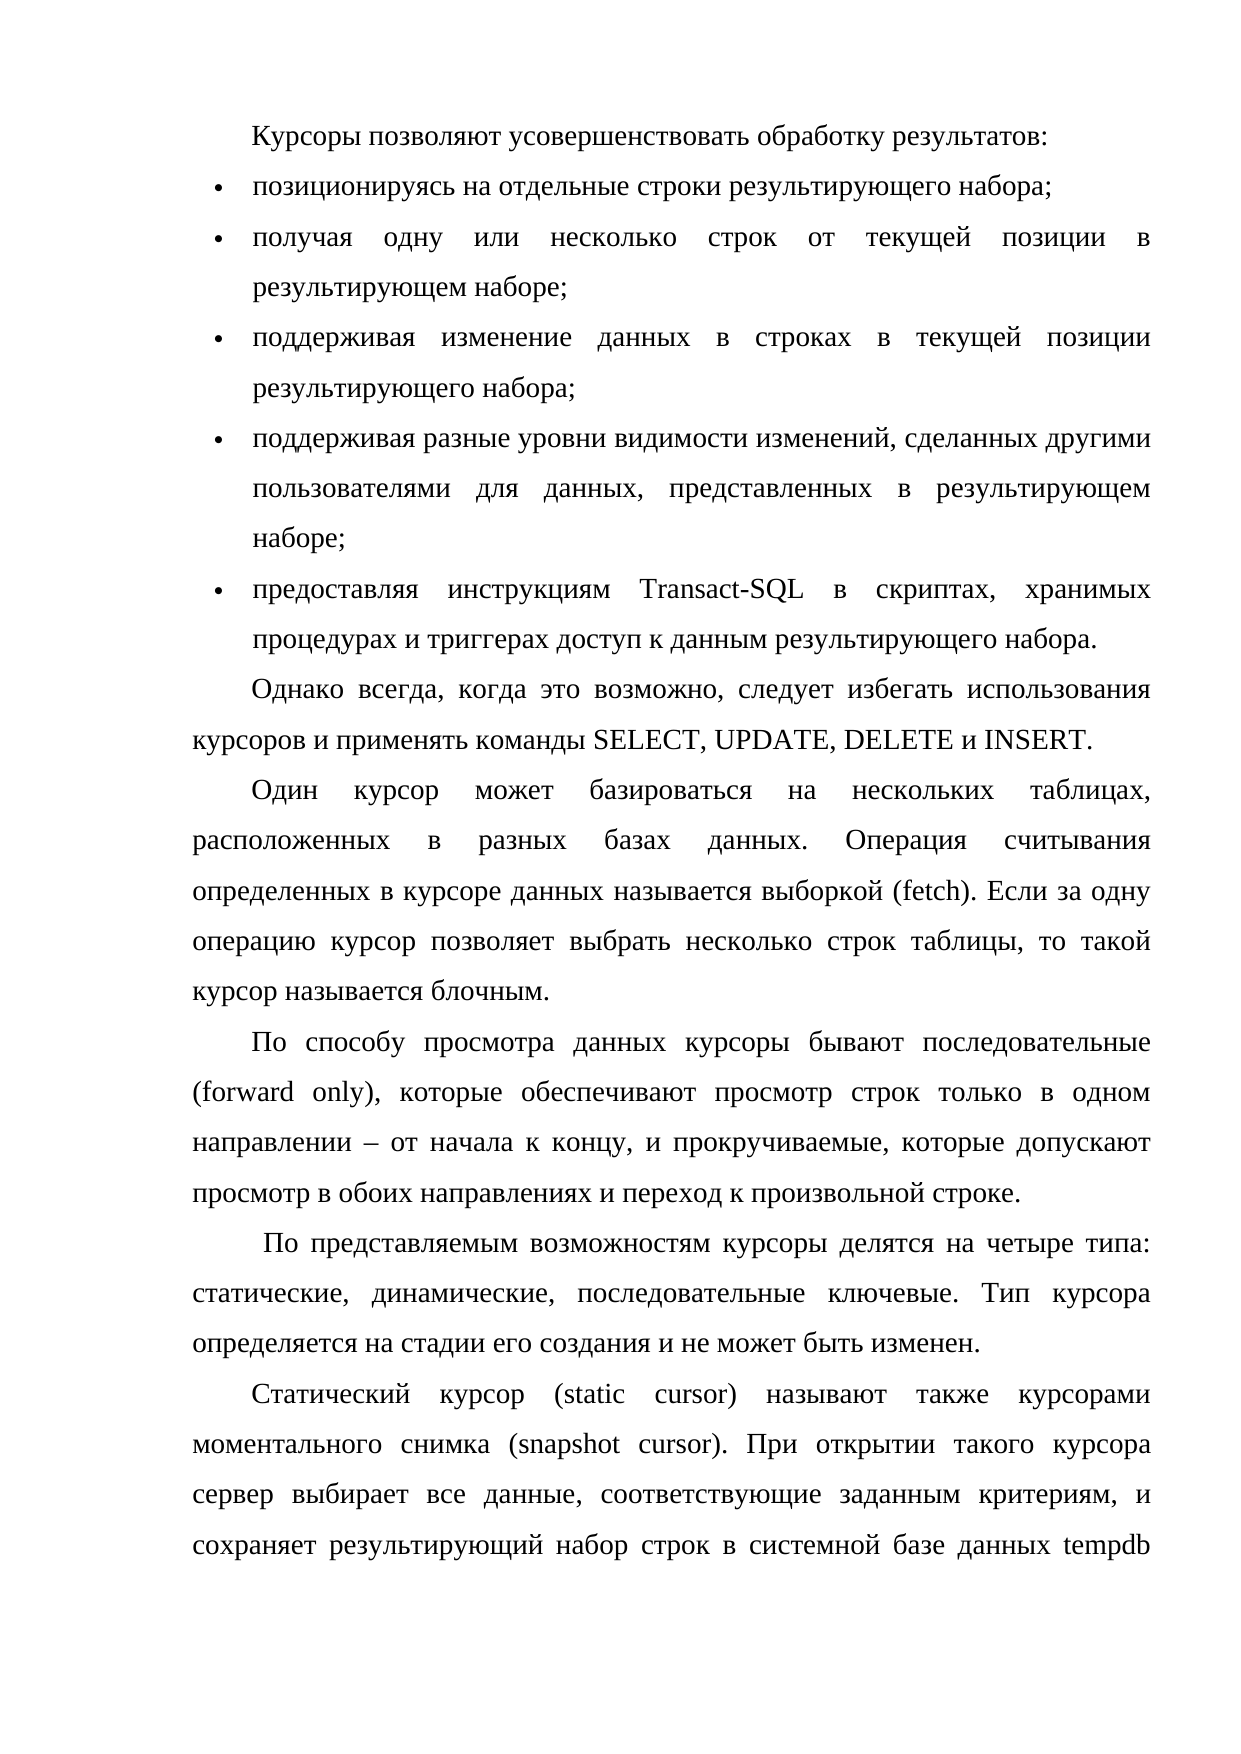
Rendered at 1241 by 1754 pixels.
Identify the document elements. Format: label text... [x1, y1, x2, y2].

list поддерживая разные уровни видимости изменений, сделанных другими пользователями для данных, представленных в результирующем наборе; [215, 420, 1152, 554]
list получая одну или несколько строк от текущей позиции в результирующем наборе; [215, 219, 1152, 303]
text По представляемым возможностям курсоры делятся на четыре типа: статические, динамические, последовательные ключевые. Тип курсора определяется на стадии его создания и не может быть изменен. [192, 1225, 1152, 1359]
text Один курсор может базироваться на нескольких таблицах, расположенных в разных базах данных. Операция считывания определенных в курсоре данных называется выборкой (fetch). Если за одну операцию курсор позволяет выбрать несколько строк таблицы, то такой курсор называется блочным. [192, 772, 1152, 1007]
list предоставляя инструкциям Transact-SQL в скриптах, хранимых процедурах и триггерах доступ к данным результирующего набора. [215, 571, 1152, 655]
text Курсоры позволяют усовершенствовать обработку результатов: [192, 118, 1152, 152]
list позиционируясь на отдельные строки результирующего набора; [215, 168, 1152, 202]
list поддерживая изменение данных в строках в текущей позиции результирующего набора; [215, 319, 1152, 403]
text По способу просмотра данных курсоры бывают последовательные (forward only), которые обеспечивают просмотр строк только в одном направлении – от начала к концу, и прокручиваемые, которые допускают просмотр в обоих направлениях и переход к произвольной строке. [192, 1024, 1152, 1208]
text Однако всегда, когда это возможно, следует избегать использования курсоров и применять команды SELECT, UPDATE, DELETE и INSERT. [192, 672, 1152, 755]
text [192, 1376, 1152, 1560]
